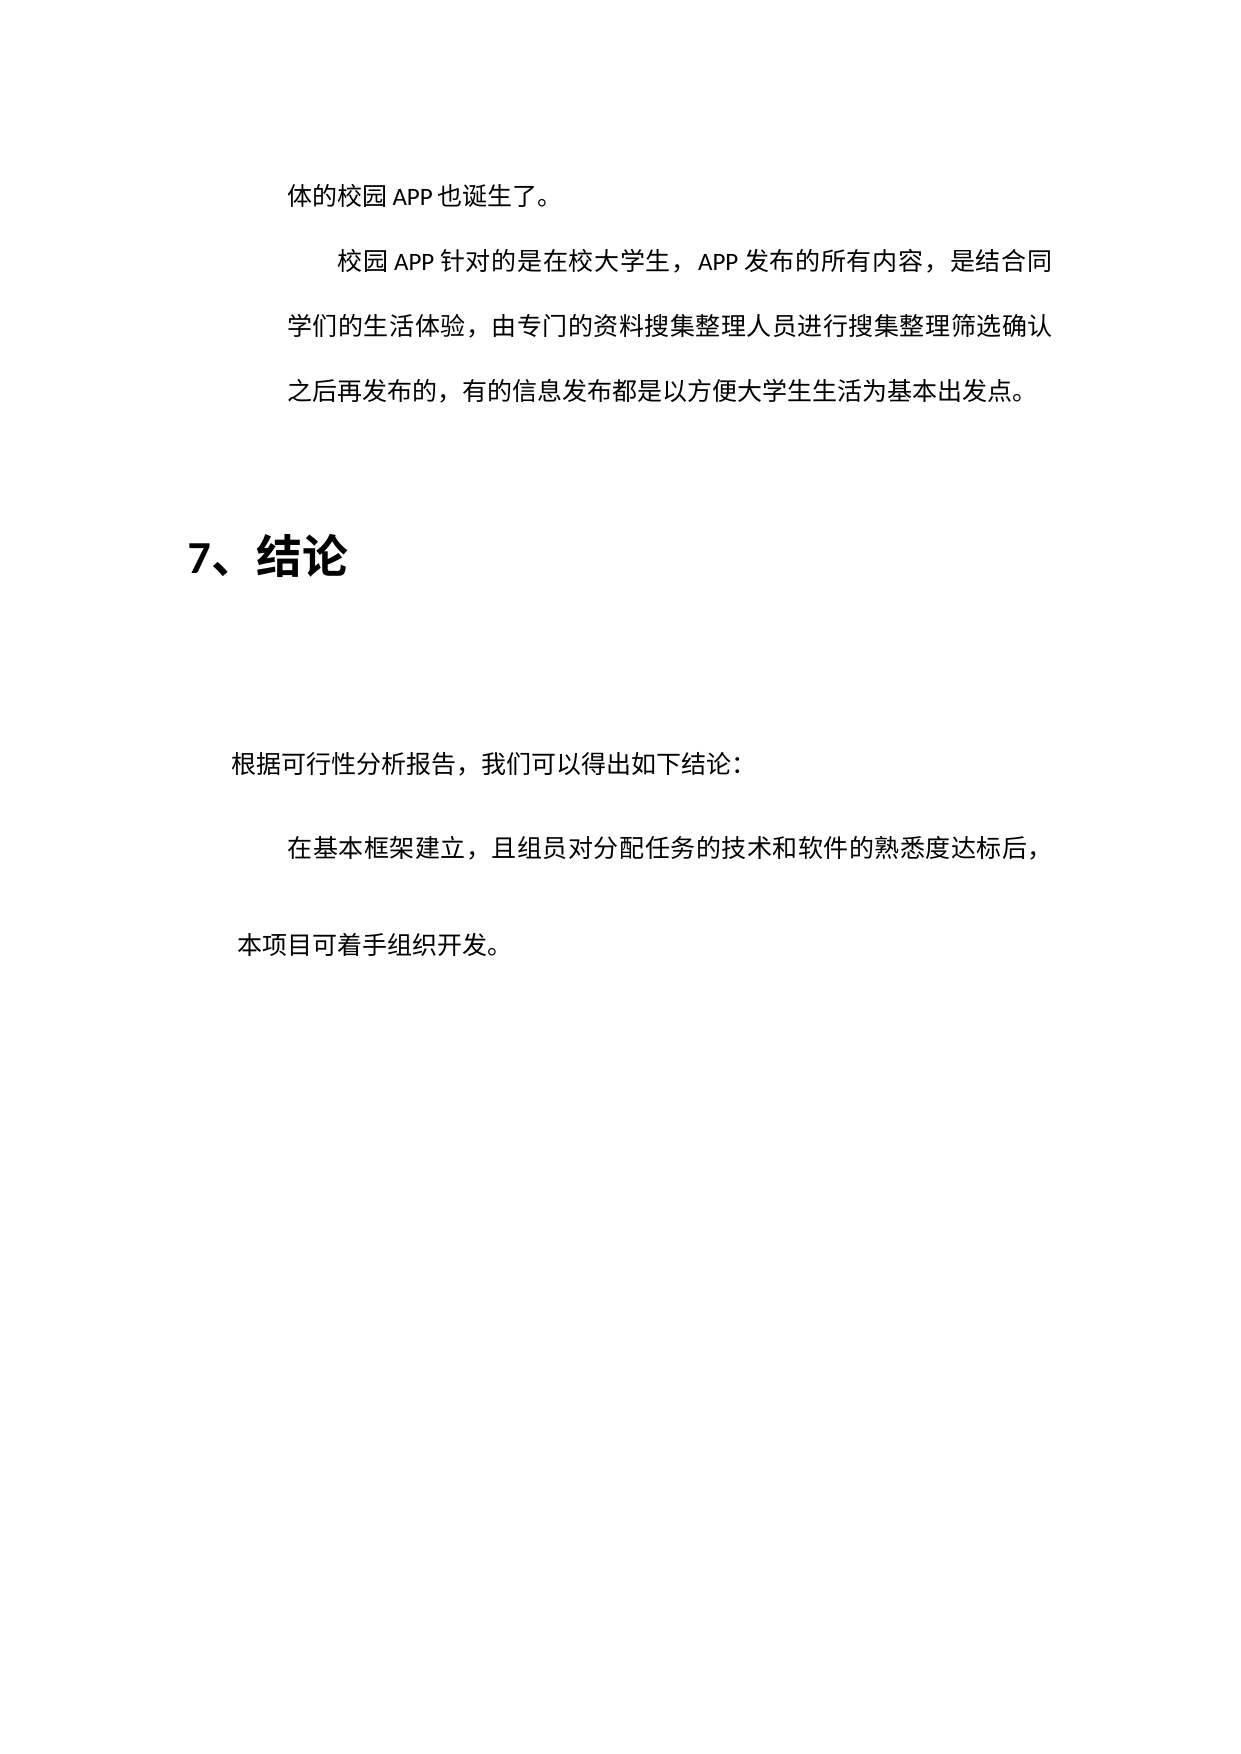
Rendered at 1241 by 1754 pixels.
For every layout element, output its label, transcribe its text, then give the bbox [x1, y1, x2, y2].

text 在基本框架建立，且组员对分配任务的技术和软件的熟悉度达标后，本项目可着手组织开发。 [237, 814, 1053, 976]
text 校园APP针对的是在校大学生，APP发布的所有内容，是结合同学们的生活体验，由专门的资料搜集整理人员进行搜集整理筛选确认之后再发布的，有的信息发布都是以方便大学生生活为基本出发点。 [287, 227, 1053, 422]
text 根据可行性分析报告，我们可以得出如下结论： [187, 731, 1053, 796]
subtitle 7、结论 [187, 505, 1053, 603]
